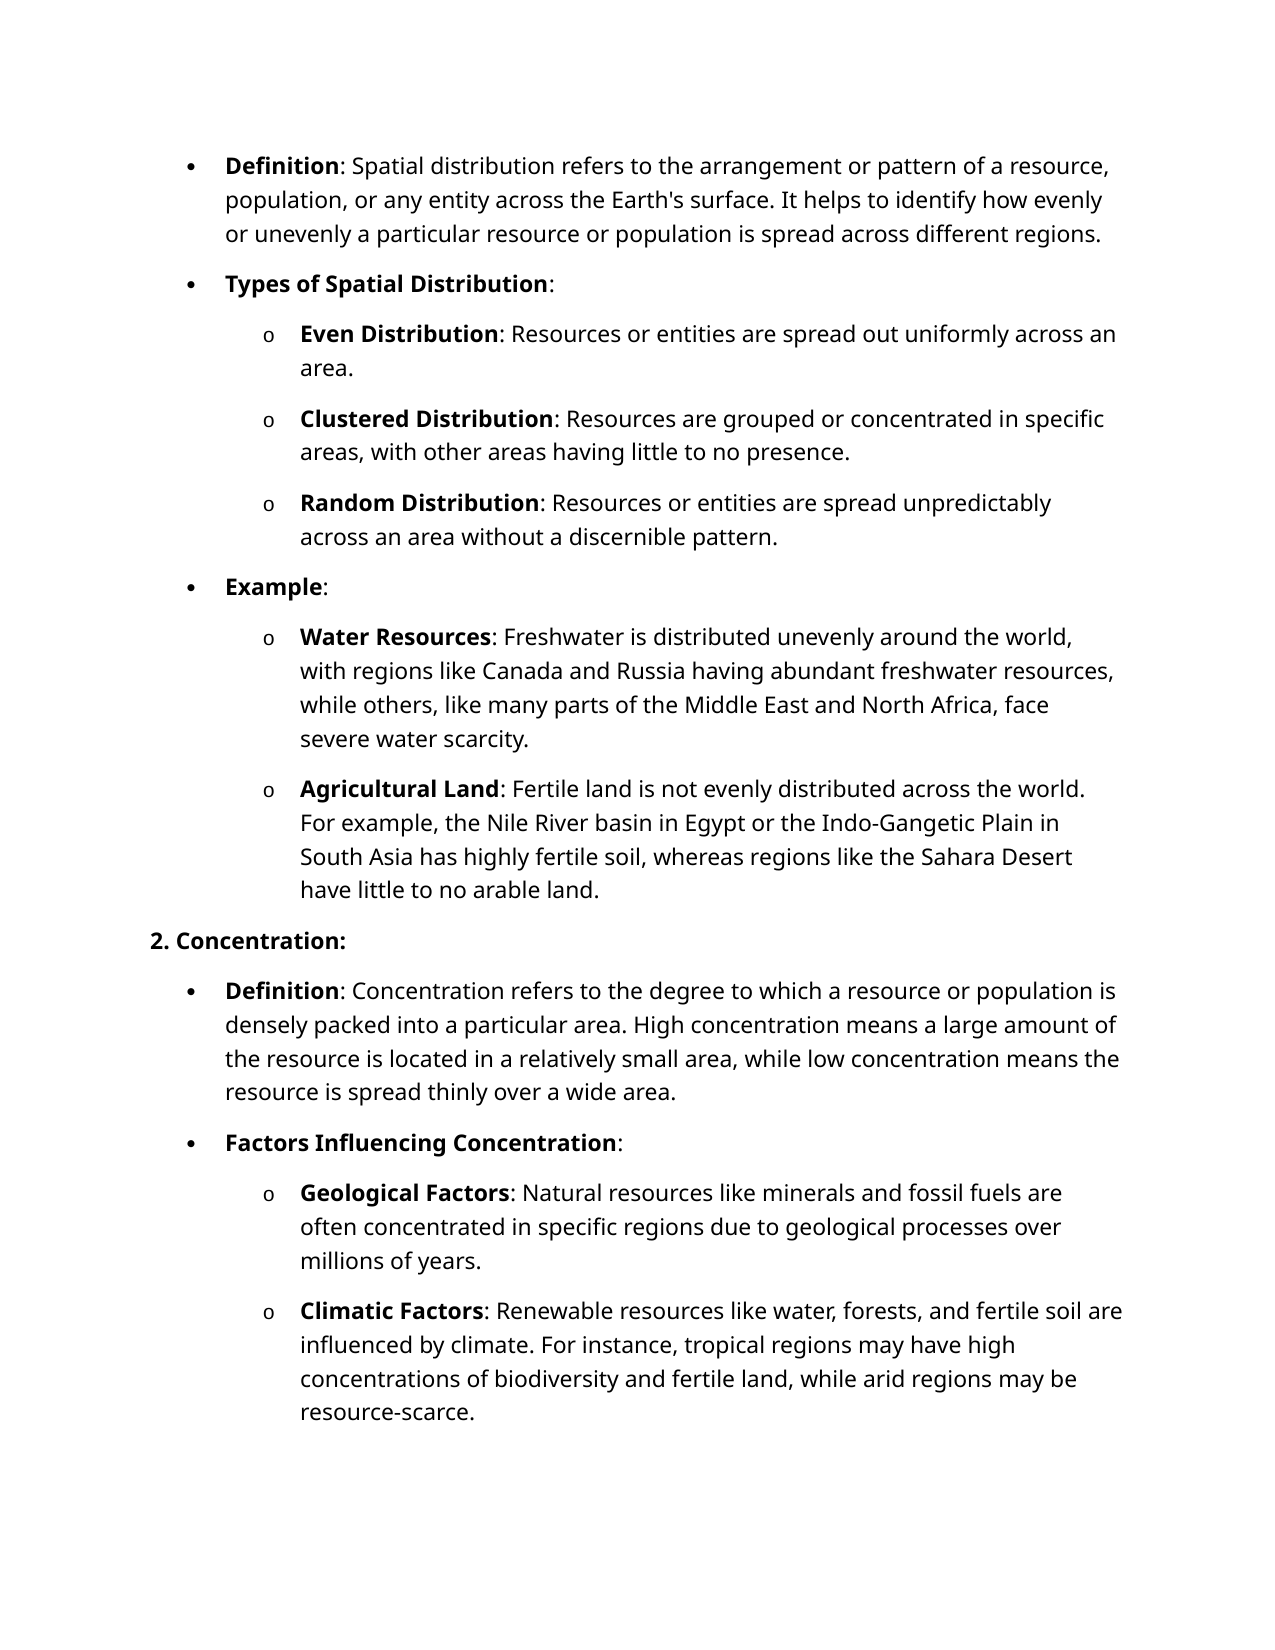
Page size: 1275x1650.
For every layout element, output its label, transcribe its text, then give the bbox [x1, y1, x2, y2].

text 2. Concentration: [150, 924, 1125, 956]
list Factors Influencing Concentration: [187, 1127, 1125, 1158]
list Geological Factors: Natural resources like minerals and fossil fuels are often concentrated in specific regions due to geological processes over millions of years. [262, 1177, 1125, 1276]
list Water Resources: Freshwater is distributed unevenly around the world, with regions like Canada and Russia having abundant freshwater resources, while others, like many parts of the Middle East and North Africa, face severe water scarcity. [262, 621, 1125, 754]
list Example: [187, 571, 1125, 602]
list Definition: Spatial distribution refers to the arrangement or pattern of a resource, population, or any entity across the Earth's surface. It helps to identify how evenly or unevenly a particular resource or population is spread across different regions. [187, 150, 1125, 249]
list Even Distribution: Resources or entities are spread out uniformly across an area. [262, 318, 1125, 383]
list Agricultural Land: Fertile land is not evenly distributed across the world. For example, the Nile River basin in Egypt or the Indo-Gangetic Plain in South Asia has highly fertile soil, whereas regions like the Sahara Desert have little to no arable land. [262, 773, 1125, 905]
list Random Distribution: Resources or entities are spread unpredictably across an area without a discernible pattern. [262, 487, 1125, 552]
list Clustered Distribution: Resources are grouped or concentrated in specific areas, with other areas having little to no presence. [262, 402, 1125, 467]
list Climatic Factors: Renewable resources like water, forests, and fertile soil are influenced by climate. For instance, tropical regions may have high concentrations of biodiversity and fertile land, while arid regions may be resource-scarce. [262, 1295, 1125, 1427]
list Types of Spatial Distribution: [187, 268, 1125, 299]
list Definition: Concentration refers to the degree to which a resource or population is densely packed into a particular area. High concentration means a large amount of the resource is located in a relatively small area, while low concentration means the resource is spread thinly over a wide area. [187, 975, 1125, 1107]
